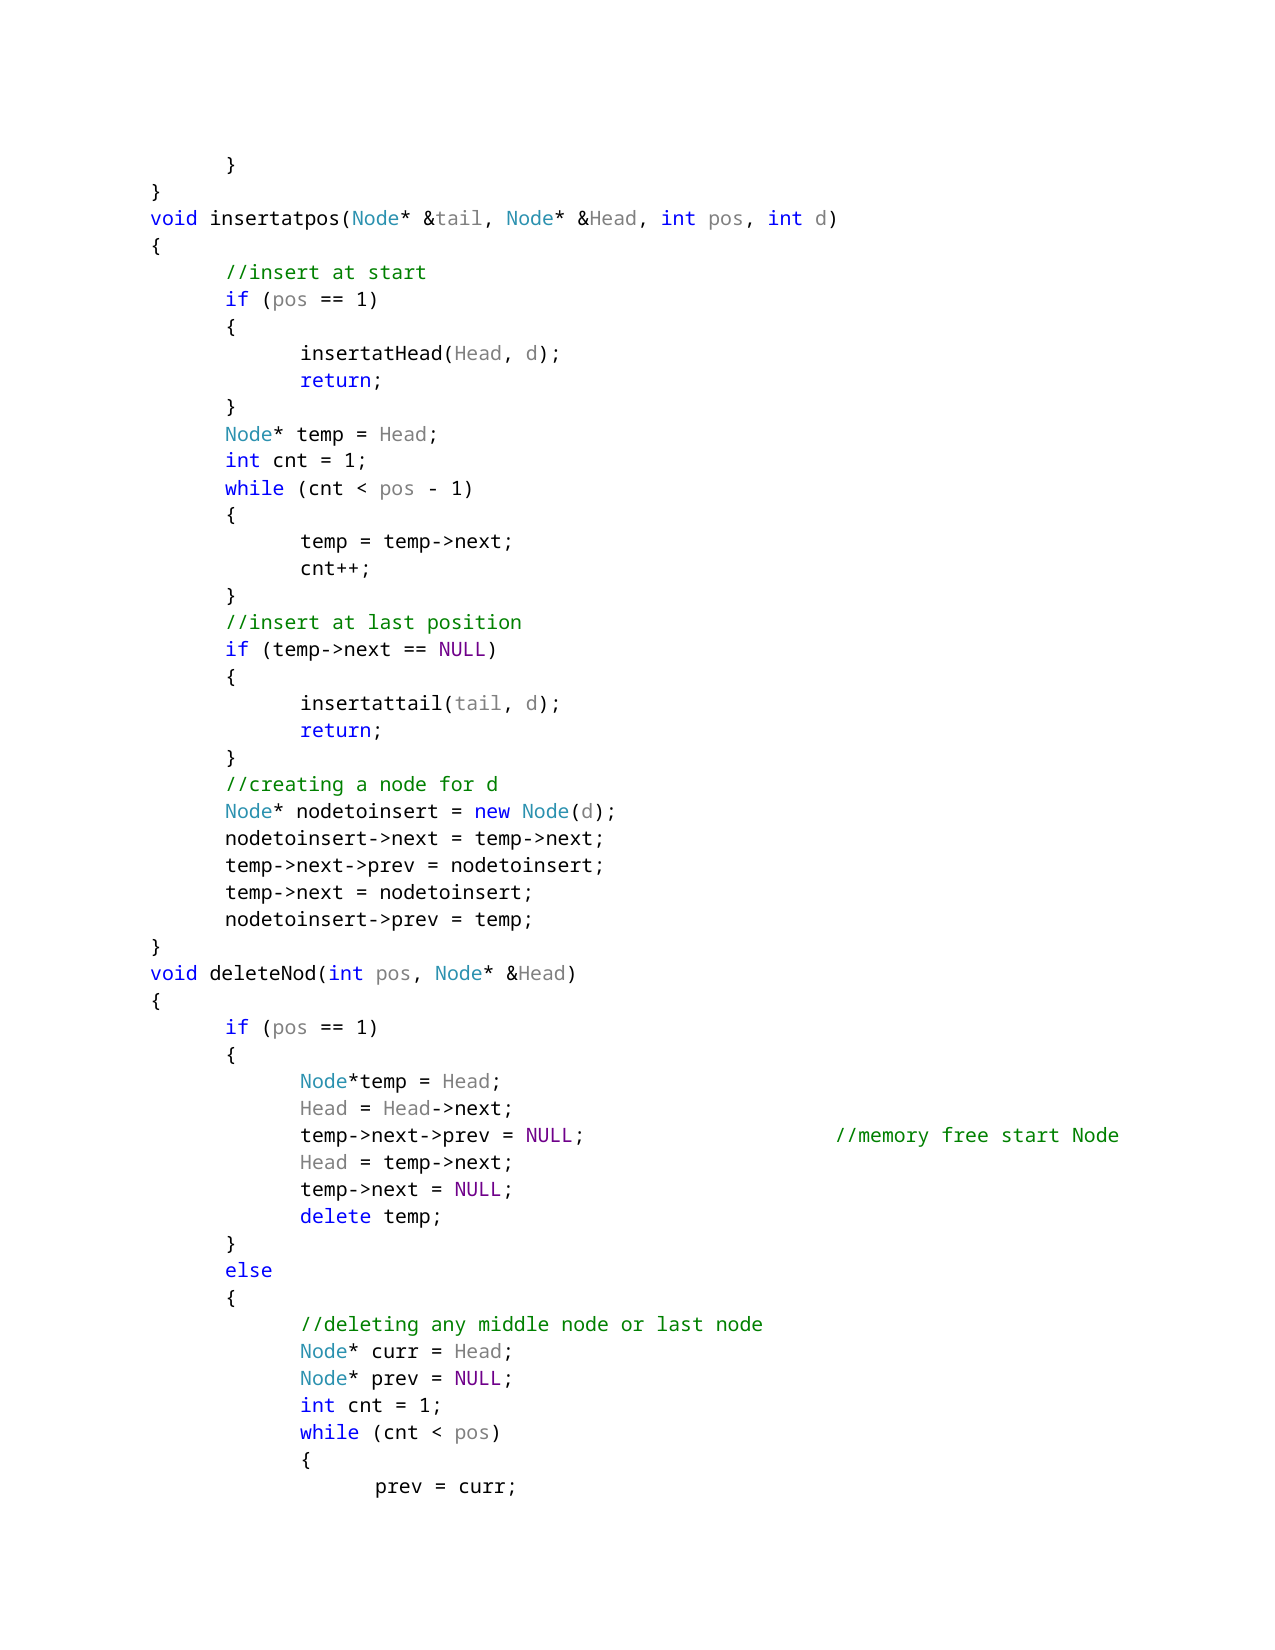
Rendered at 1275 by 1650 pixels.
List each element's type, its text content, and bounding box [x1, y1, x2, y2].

text prev = curr; [150, 1472, 1125, 1499]
text //deleting any middle node or last node [150, 1310, 1125, 1337]
text while (cnt < pos) [150, 1418, 1125, 1445]
text Head = temp->next; [150, 1148, 1125, 1175]
text { [150, 663, 1125, 689]
text { [150, 986, 1125, 1013]
text temp->next = nodetoinsert; [150, 878, 1125, 905]
text insertattail(tail, d); [150, 689, 1125, 717]
text } [150, 582, 1125, 609]
text temp->next->prev = nodetoinsert; [150, 851, 1125, 878]
text } [150, 150, 1125, 177]
text temp->next->prev = NULL; //memory free start Node [150, 1121, 1125, 1148]
text } [150, 1229, 1125, 1256]
text { [150, 501, 1125, 528]
text } [150, 177, 1125, 204]
text int cnt = 1; [150, 1391, 1125, 1418]
text } [150, 743, 1125, 771]
text { [150, 231, 1125, 258]
text //creating a node for d [150, 771, 1125, 797]
text Node* temp = Head; [150, 420, 1125, 447]
text insertatHead(Head, d); [150, 339, 1125, 366]
text while (cnt < pos - 1) [150, 474, 1125, 501]
text } [150, 932, 1125, 959]
text void insertatpos(Node* &tail, Node* &Head, int pos, int d) [150, 204, 1125, 231]
text delete temp; [150, 1202, 1125, 1229]
text else [150, 1256, 1125, 1283]
text int cnt = 1; [150, 447, 1125, 474]
text Node* nodetoinsert = new Node(d); [150, 797, 1125, 824]
text temp->next = NULL; [150, 1175, 1125, 1202]
text return; [150, 366, 1125, 393]
text { [150, 1040, 1125, 1067]
text nodetoinsert->next = temp->next; [150, 824, 1125, 851]
text if (pos == 1) [150, 285, 1125, 312]
text Node* curr = Head; [150, 1337, 1125, 1364]
text temp = temp->next; [150, 528, 1125, 555]
text //insert at last position [150, 609, 1125, 636]
text Head = Head->next; [150, 1094, 1125, 1121]
text nodetoinsert->prev = temp; [150, 905, 1125, 932]
text if (temp->next == NULL) [150, 636, 1125, 663]
text cnt++; [150, 555, 1125, 582]
text { [150, 312, 1125, 339]
text //insert at start [150, 258, 1125, 285]
text } [150, 393, 1125, 420]
text { [150, 1283, 1125, 1310]
text Node*temp = Head; [150, 1067, 1125, 1094]
text { [150, 1445, 1125, 1472]
text return; [150, 717, 1125, 743]
text void deleteNod(int pos, Node* &Head) [150, 959, 1125, 986]
text Node* prev = NULL; [150, 1364, 1125, 1391]
text if (pos == 1) [150, 1013, 1125, 1040]
